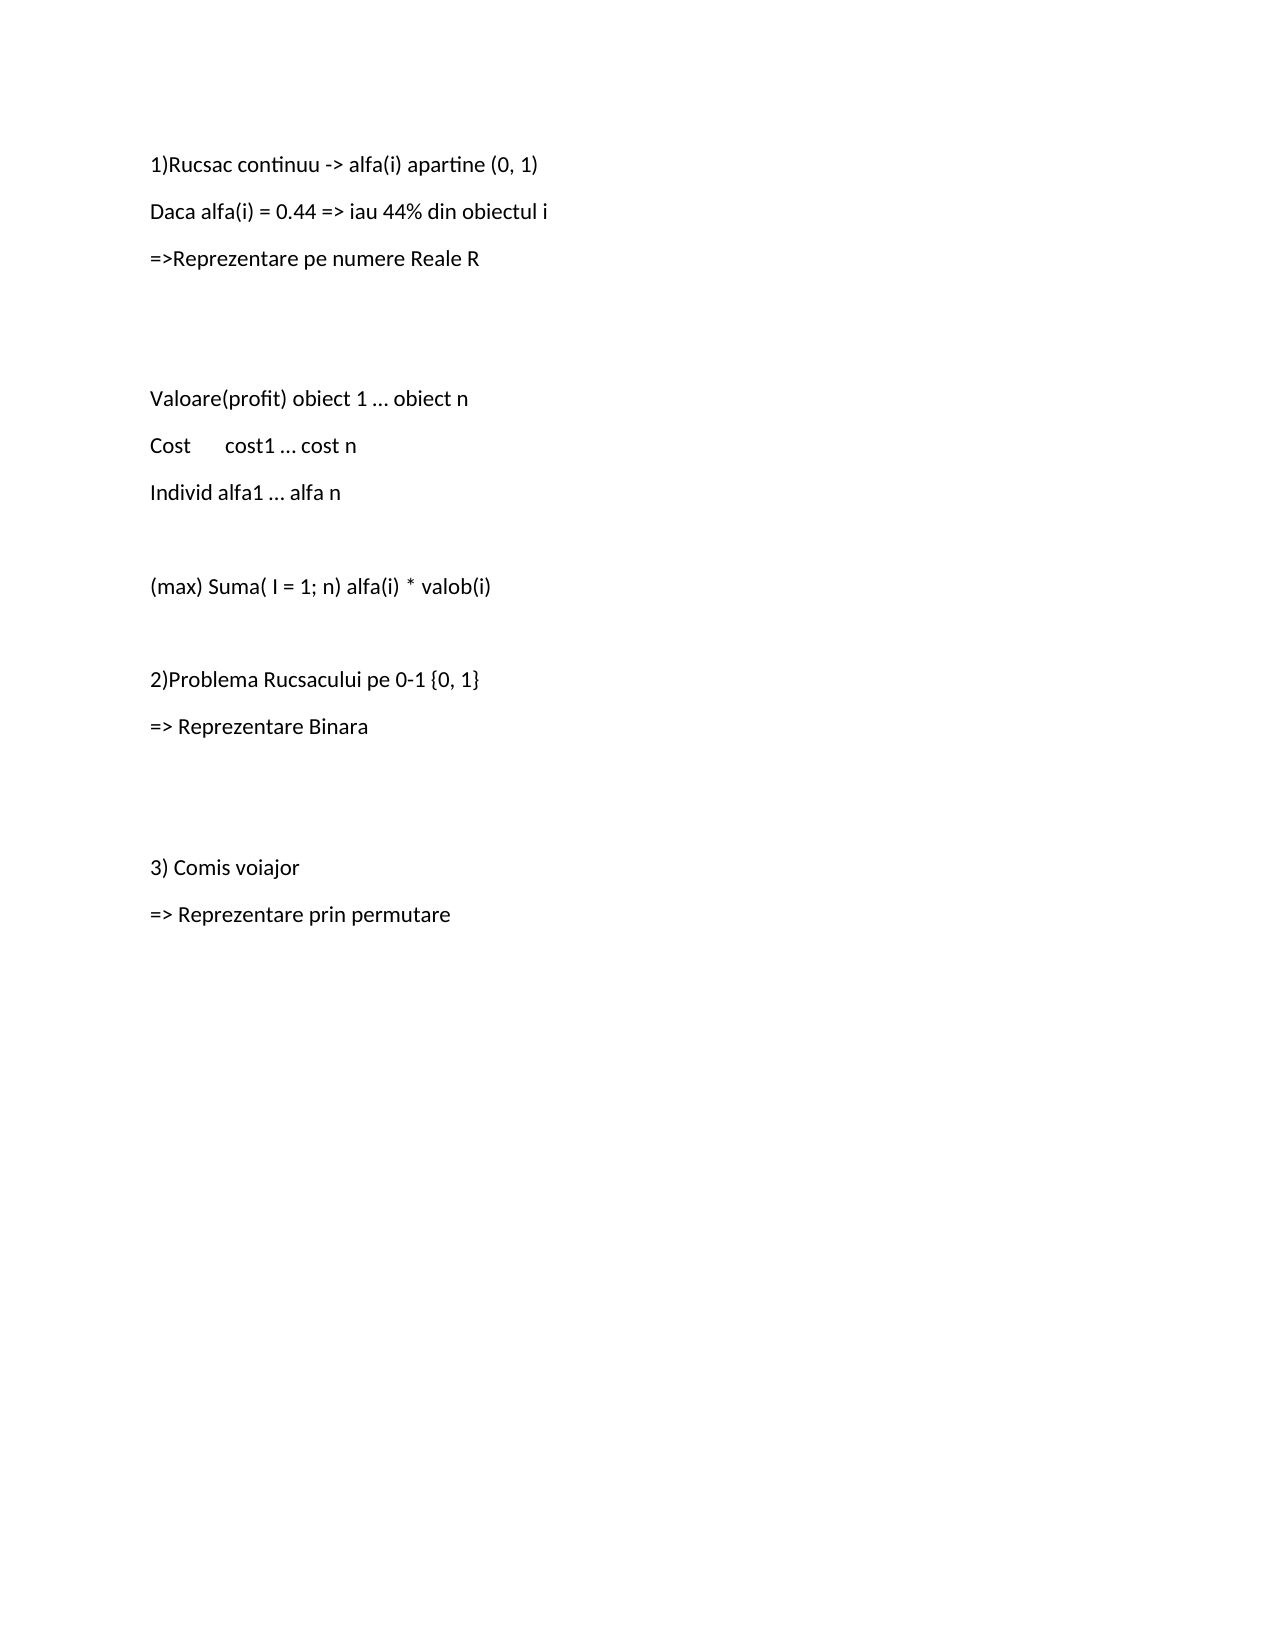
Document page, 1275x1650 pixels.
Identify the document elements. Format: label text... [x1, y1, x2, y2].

text Individ alfa1 … alfa n [150, 478, 1125, 506]
text 1)Rucsac continuu -> alfa(i) apartine (0, 1) [150, 150, 1125, 178]
text => Reprezentare prin permutare [150, 900, 1125, 928]
text 3) Comis voiajor [150, 853, 1125, 881]
text => Reprezentare Binara [150, 712, 1125, 741]
text (max) Suma( I = 1; n) alfa(i) * valob(i) [150, 572, 1125, 600]
text Daca alfa(i) = 0.44 => iau 44% din obiectul i [150, 197, 1125, 225]
text Cost cost1 … cost n [150, 431, 1125, 459]
text 2)Problema Rucsacului pe 0-1 {0, 1} [150, 666, 1125, 694]
text Valoare(profit) obiect 1 … obiect n [150, 384, 1125, 412]
text =>Reprezentare pe numere Reale R [150, 244, 1125, 272]
